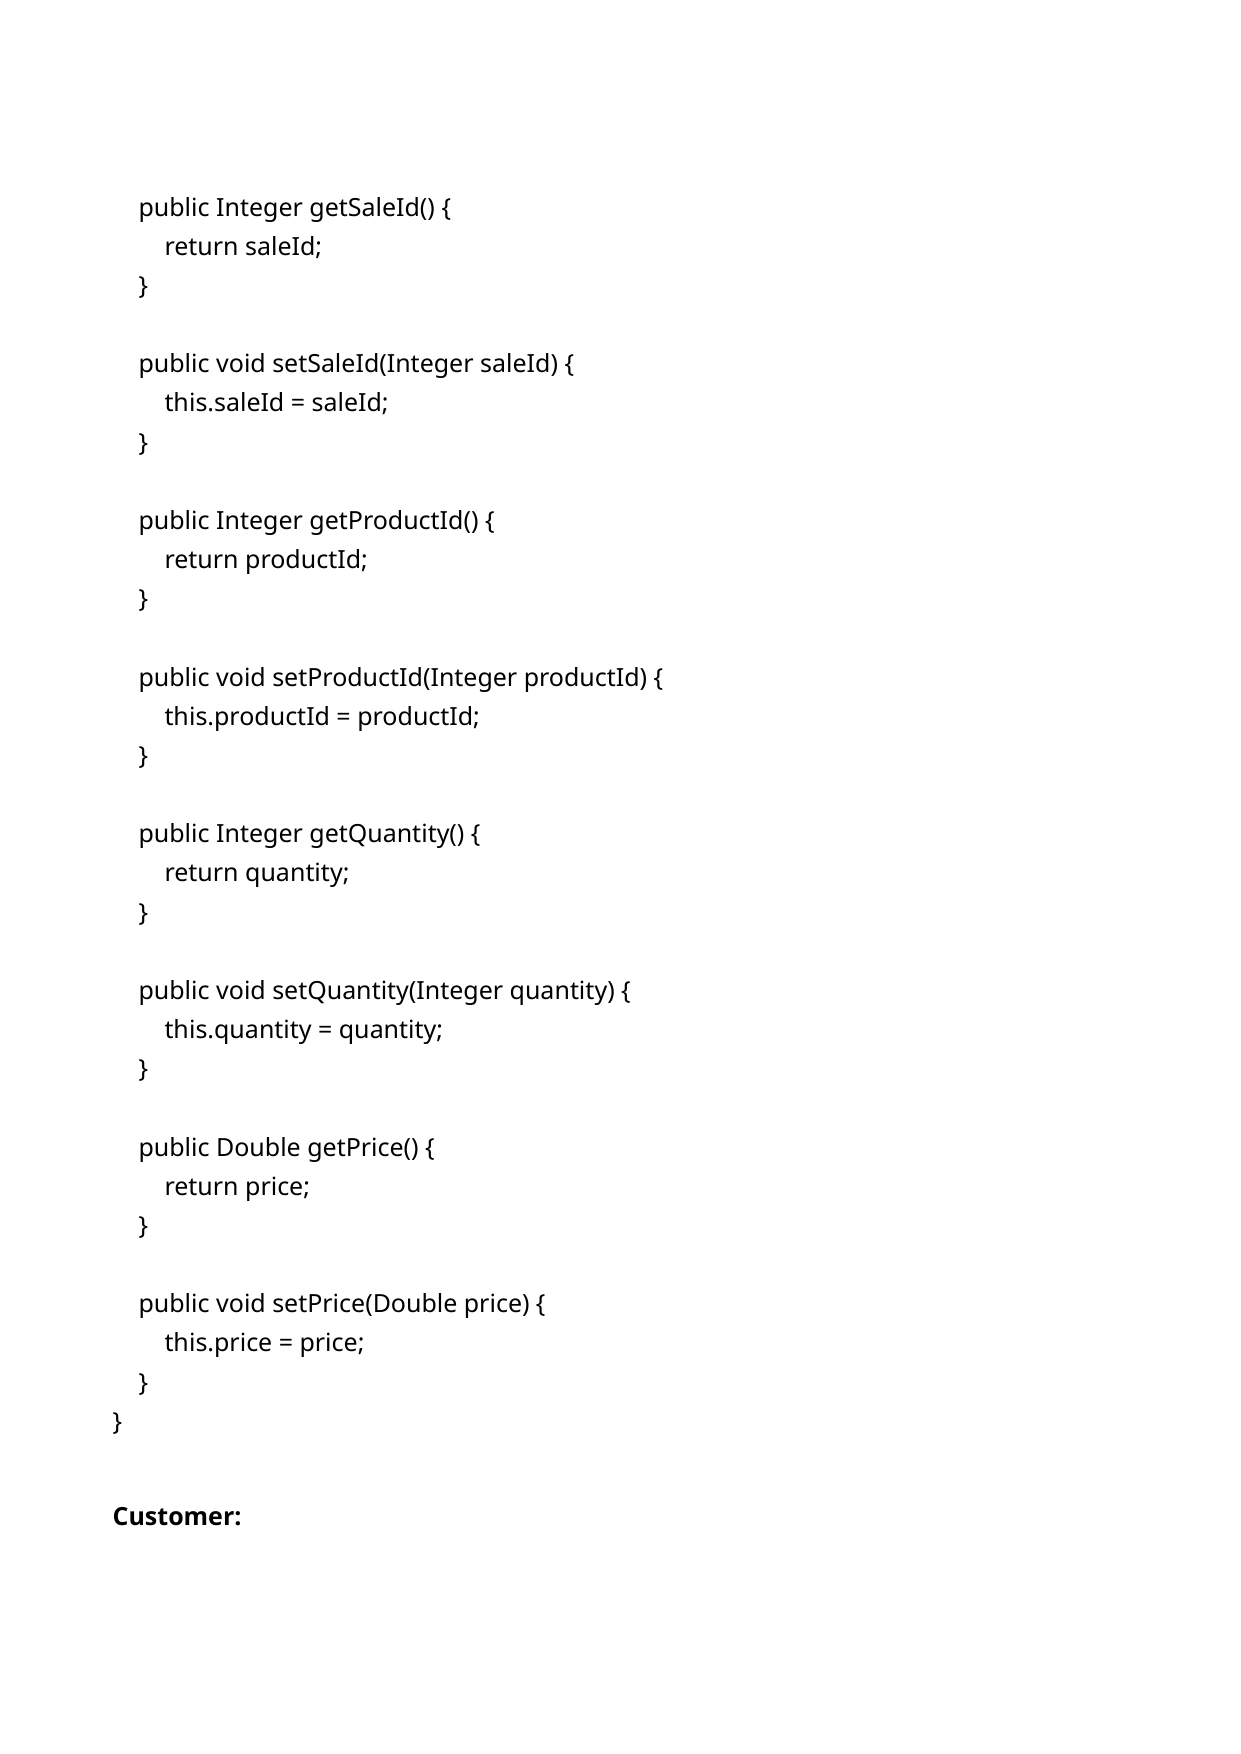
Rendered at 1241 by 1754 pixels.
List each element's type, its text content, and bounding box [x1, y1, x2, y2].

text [112, 150, 1128, 1437]
text Customer: [112, 1459, 1128, 1532]
